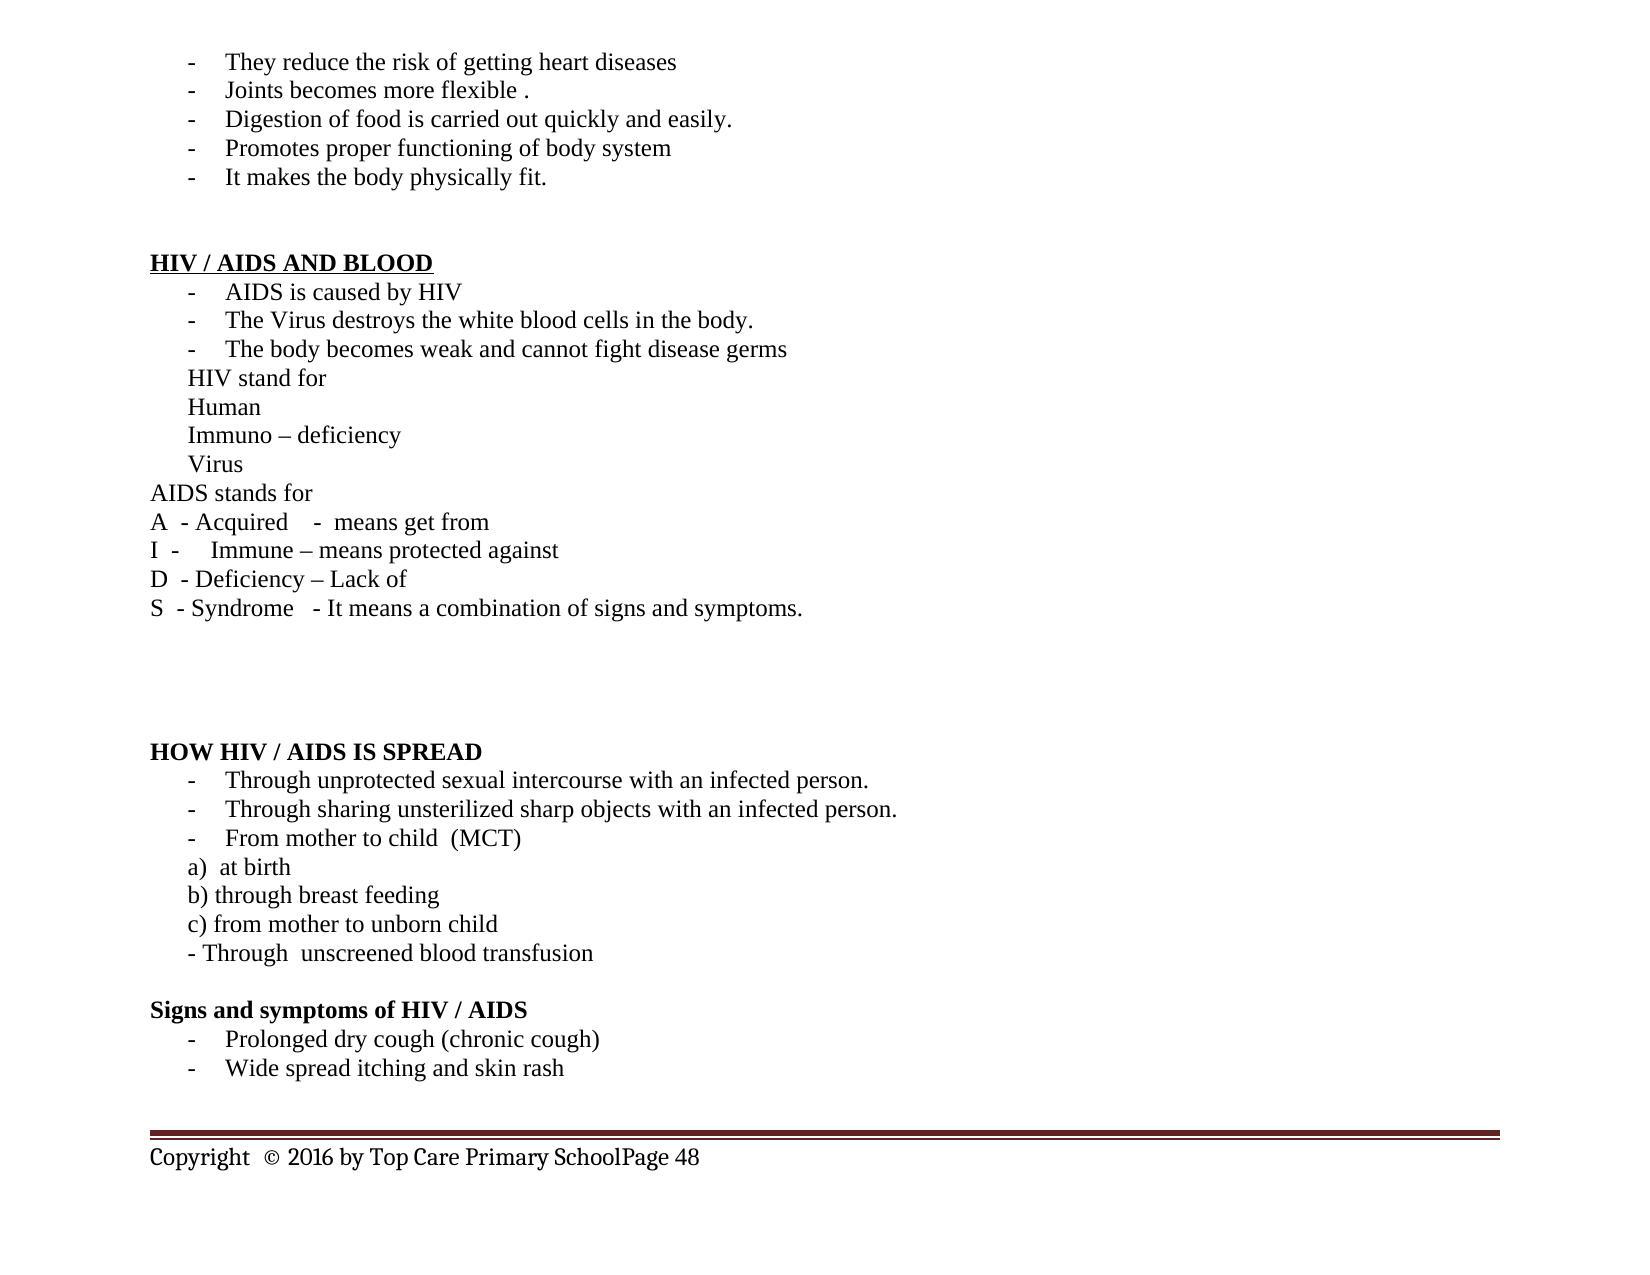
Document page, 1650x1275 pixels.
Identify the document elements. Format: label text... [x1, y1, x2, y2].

list From mother to child (MCT) [187, 823, 1500, 852]
text Human [187, 392, 1500, 421]
list They reduce the risk of getting heart diseases [187, 47, 1500, 76]
list Promotes proper functioning of body system [187, 133, 1500, 162]
text b) through breast feeding [187, 881, 1500, 909]
list The body becomes weak and cannot fight disease germs [187, 334, 1500, 363]
text I - Immune – means protected against [150, 536, 1500, 564]
text A - Acquired - means get from [150, 507, 1500, 536]
text a) at birth [187, 852, 1500, 881]
text HOW HIV / AIDS IS SPREAD [150, 737, 1500, 766]
text S - Syndrome - It means a combination of signs and symptoms. [150, 593, 1500, 622]
text D - Deficiency – Lack of [150, 564, 1500, 593]
list Through sharing unsterilized sharp objects with an infected person. [187, 794, 1500, 823]
text - Through unscreened blood transfusion [187, 938, 1500, 967]
list Through unprotected sexual intercourse with an infected person. [187, 766, 1500, 794]
list It makes the body physically fit. [187, 162, 1500, 191]
list Wide spread itching and skin rash [187, 1053, 1500, 1082]
text HIV / AIDS AND BLOOD [150, 248, 1500, 277]
list Prolonged dry cough (chronic cough) [187, 1024, 1500, 1053]
text Signs and symptoms of HIV / AIDS [150, 996, 1500, 1024]
list The Virus destroys the white blood cells in the body. [187, 306, 1500, 334]
list AIDS is caused by HIV [187, 277, 1500, 306]
text AIDS stands for [150, 478, 1500, 507]
list Joints becomes more flexible . [187, 76, 1500, 104]
text Immuno – deficiency [187, 421, 1500, 449]
text HIV stand for [187, 363, 1500, 392]
text c) from mother to unborn child [187, 909, 1500, 938]
text Virus [187, 449, 1500, 478]
list Digestion of food is carried out quickly and easily. [187, 104, 1500, 133]
